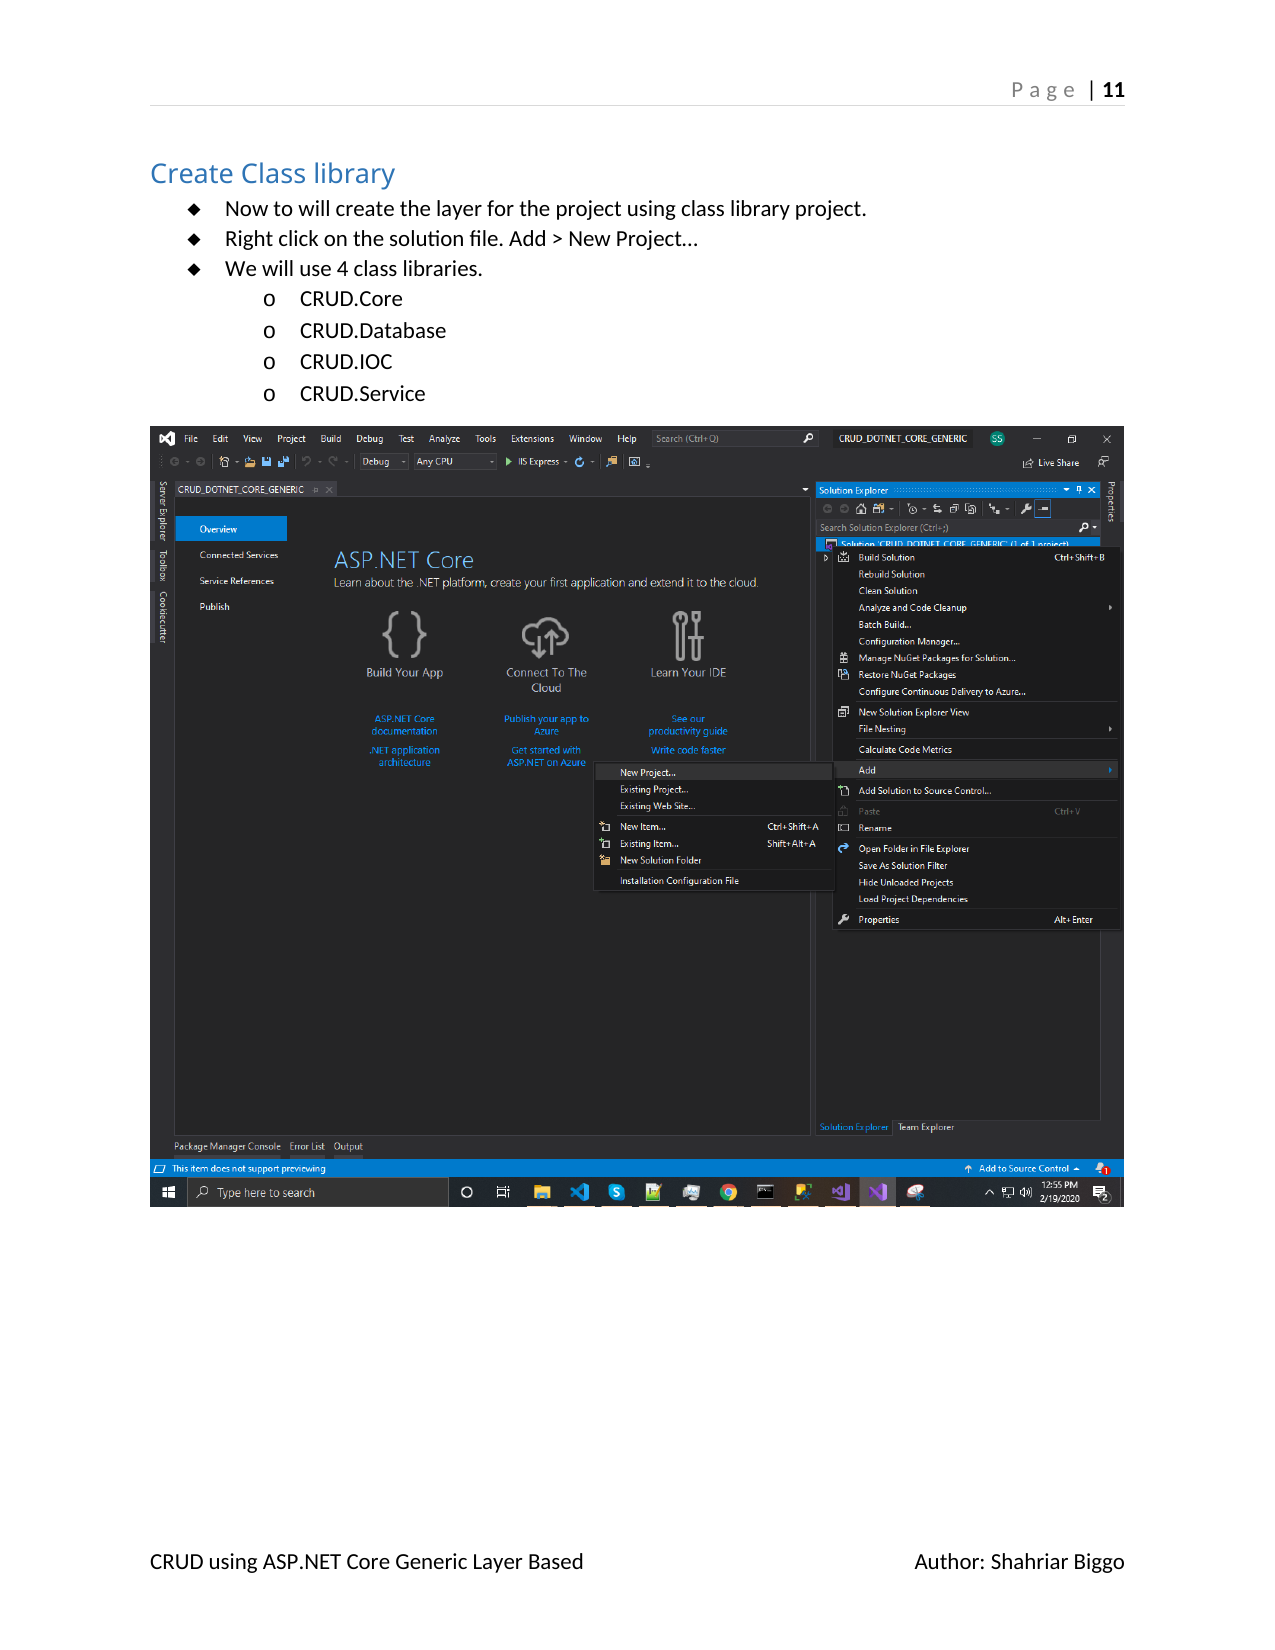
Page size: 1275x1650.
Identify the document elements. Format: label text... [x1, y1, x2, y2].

list CRUD.Database [262, 316, 1125, 345]
list CRUD.IOC [262, 347, 1125, 377]
list CRUD.Core [262, 284, 1125, 314]
list Right click on the solution file. Add > New Project… [187, 224, 1125, 252]
list Now to will create the layer for the project using class library project. [187, 194, 1125, 222]
subtitle Create Class library [150, 154, 1125, 191]
picture [150, 426, 1124, 1207]
list We will use 4 class libraries. [187, 254, 1125, 282]
list CRUD.Service [262, 379, 1125, 408]
